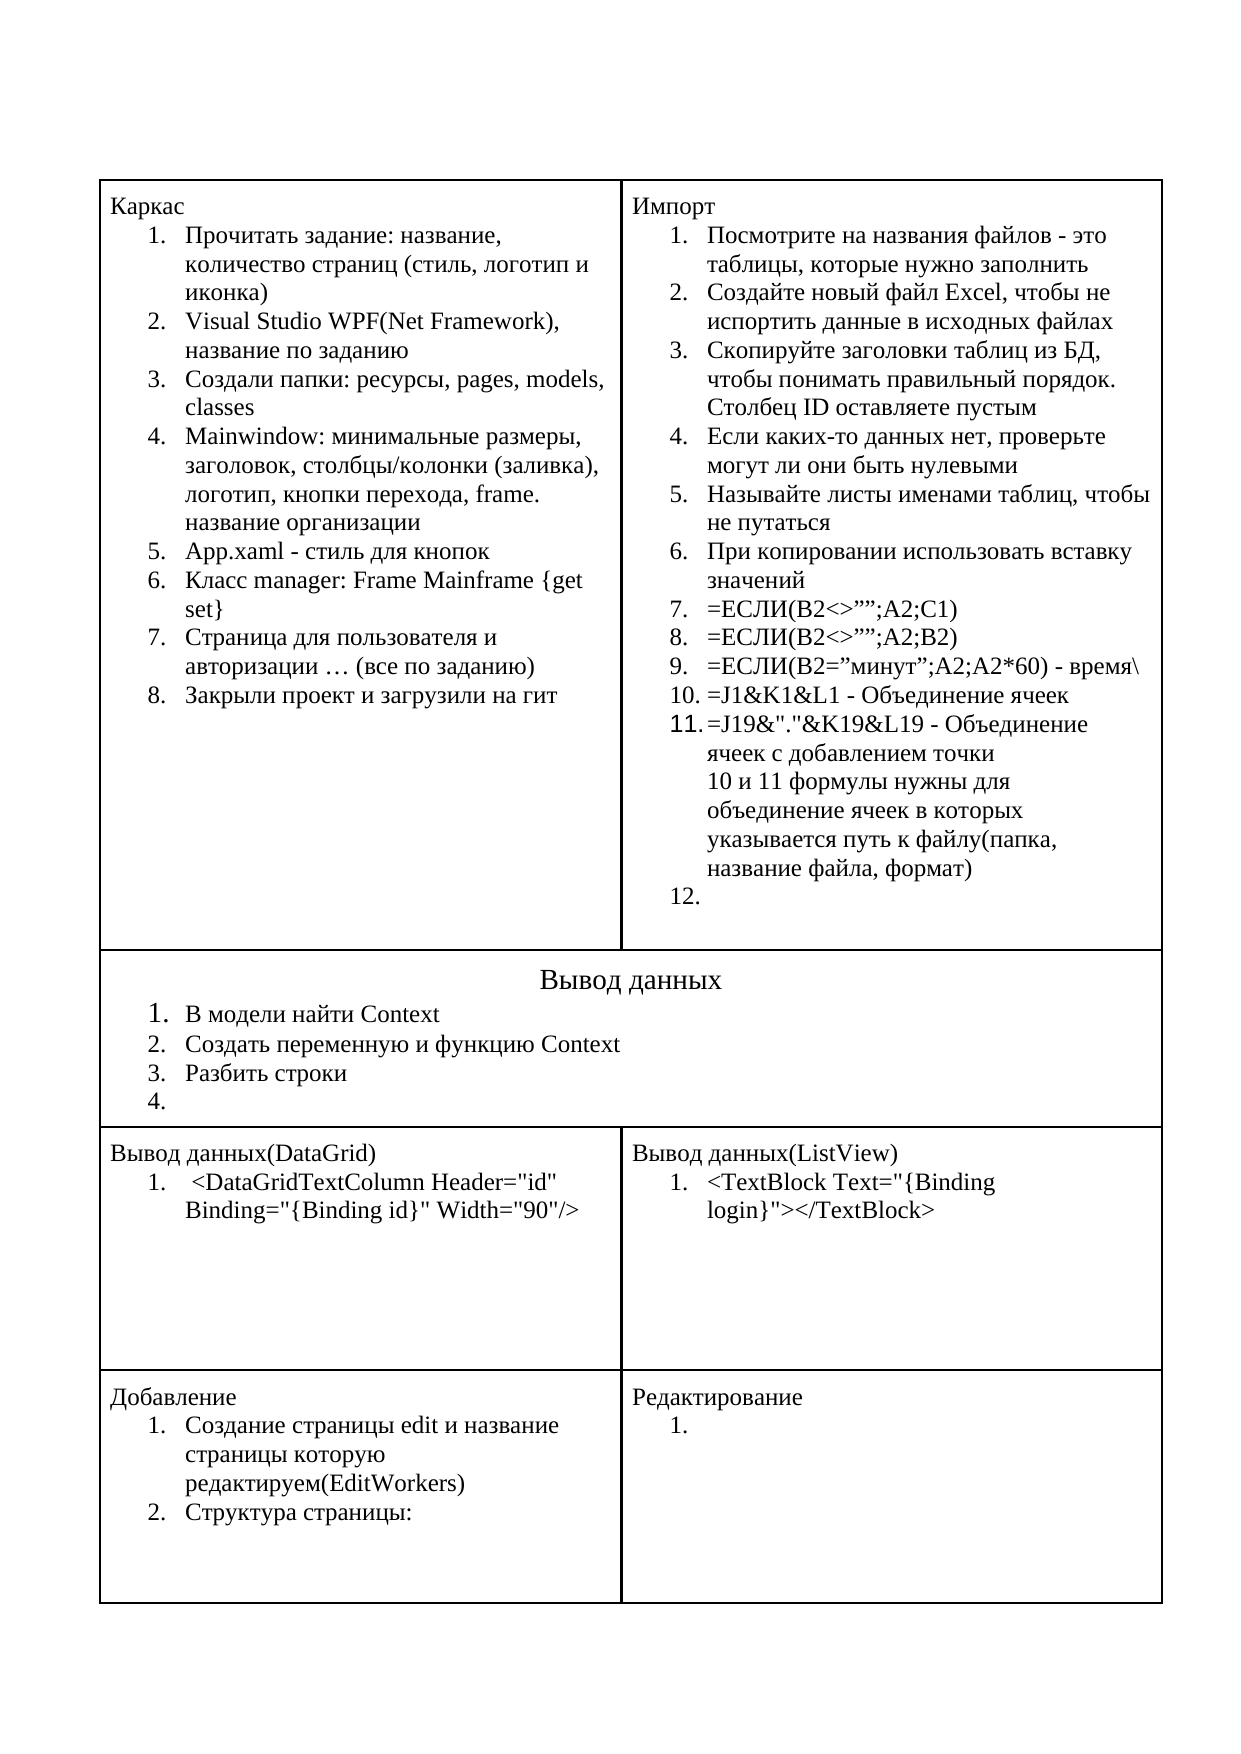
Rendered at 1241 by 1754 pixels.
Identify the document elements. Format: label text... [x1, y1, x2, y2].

table_cell Вывод данных(ListView) <TextBlock Text="{Binding login}"></TextBlock> [623, 1128, 1161, 1369]
table_cell Редактирование [623, 1371, 1161, 1602]
table_header Импорт Посмотрите на названия файлов - это таблицы, которые нужно заполнить Создайте новый файл Excel, чтобы не испортить данные в исходных файлах Скопируйте заголовки таблиц из БД, чтобы понимать правильный порядок. Столбец ID оставляете пустым Если каких-то данных нет, проверьте могут ли они быть нулевыми Называйте листы именами таблиц, чтобы не путаться При копировании использовать вставку значений =ЕСЛИ(B2<>””;A2;C1) =ЕСЛИ(B2<>””;A2;B2) =ЕСЛИ(B2=”минут”;A2;A2*60) - время\ =J1&K1&L1 - Объединение ячеек =J19&"."&K19&L19 - Объединение ячеек c добавлением точки 10 и 11 формулы нужны для объединение ячеек в которых указывается путь к файлу(папка, название файла, формат) [623, 181, 1161, 949]
table_cell Вывод данных(DataGrid) <DataGridTextColumn Header="id" Binding="{Binding id}" Width="90"/> [101, 1128, 620, 1369]
table_cell Вывод данных В модели найти Context Создать переменную и функцию Context Разбить строки [101, 951, 1161, 1126]
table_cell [101, 1371, 620, 1602]
table_header Каркас Прочитать задание: название, количество страниц (стиль, логотип и иконка) Visual Studio WPF(Net Framework), название по заданию Создали папки: ресурсы, pages, models, classes Mainwindow: минимальные размеры, заголовок, столбцы/колонки (заливка), логотип, кнопки перехода, frame. название организации App.xaml - стиль для кнопок Класс manager: Frame Mainframe {get set} Страница для пользователя и авторизации … (все по заданию) Закрыли проект и загрузили на гит [101, 181, 620, 949]
